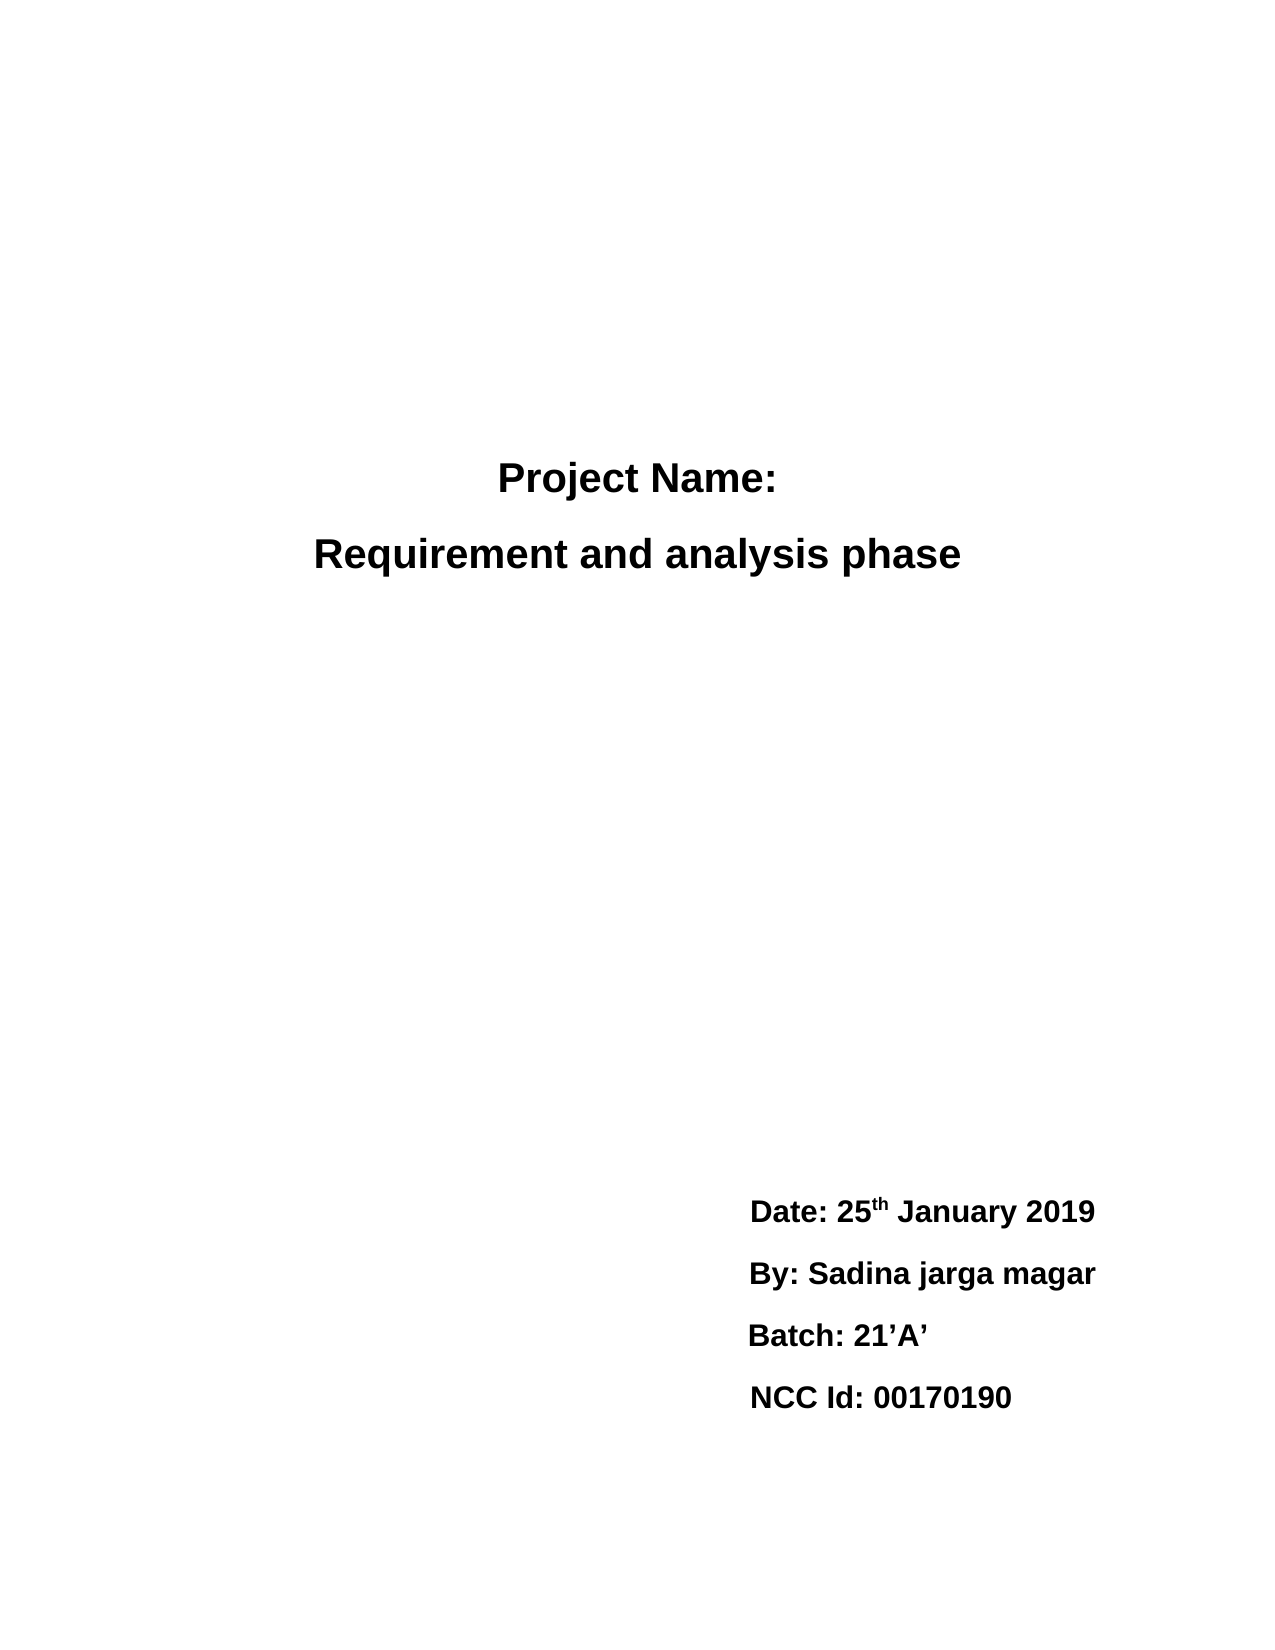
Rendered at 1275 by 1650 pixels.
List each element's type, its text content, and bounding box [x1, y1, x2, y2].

text By: Sadina jarga magar [150, 1255, 1125, 1291]
text NCC Id: 00170190 [150, 1379, 1125, 1415]
text Batch: 21’A’ [150, 1317, 1125, 1353]
text Project Name: [150, 454, 1125, 502]
text Date: 25th January 2019 [750, 1193, 1125, 1229]
text Requirement and analysis phase [150, 530, 1125, 578]
